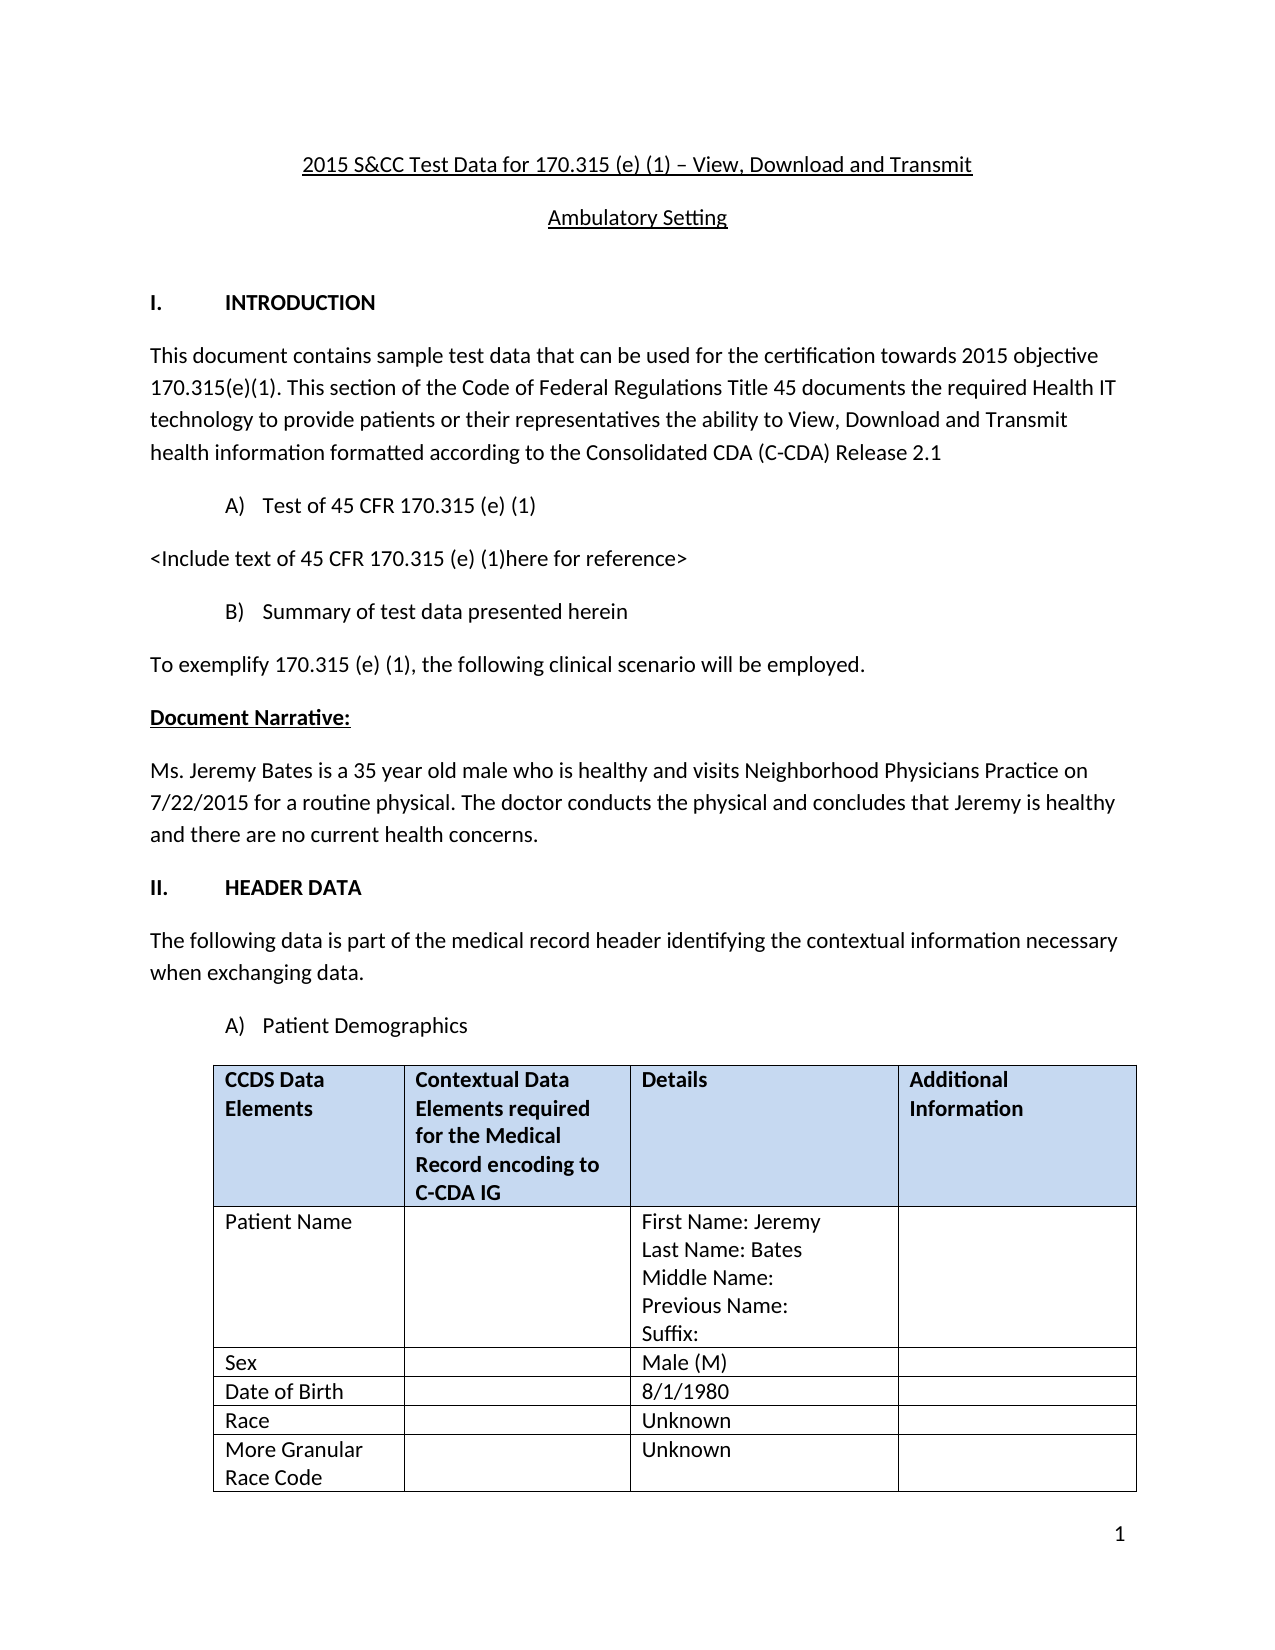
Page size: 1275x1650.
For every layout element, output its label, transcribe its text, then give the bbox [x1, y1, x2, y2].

text This document contains sample test data that can be used for the certification towards 2015 objective 170.315(e)(1). This section of the Code of Federal Regulations Title 45 documents the required Health IT technology to provide patients or their representatives the ability to View, Download and Transmit health information formatted according to the Consolidated CDA (C-CDA) Release 2.1 [150, 341, 1125, 466]
table_header Details [631, 1066, 898, 1206]
list Header Data [150, 873, 1125, 901]
table_cell [405, 1435, 630, 1491]
table_cell More Granular Race Code [214, 1435, 404, 1491]
text Ms. Jeremy Bates is a 35 year old male who is healthy and visits Neighborhood Physicians Practice on 7/22/2015 for a routine physical. The doctor conducts the physical and concludes that Jeremy is healthy and there are no current health concerns. [150, 756, 1125, 848]
table_header CCDS Data Elements [214, 1066, 404, 1206]
table_header Contextual Data Elements required for the Medical Record encoding to C-CDA IG [405, 1066, 630, 1206]
table_cell Sex [214, 1348, 404, 1376]
table_cell [405, 1348, 630, 1376]
list Test of 45 CFR 170.315 (e) (1) [225, 491, 1125, 519]
list Summary of test data presented herein [225, 597, 1125, 625]
table_cell [899, 1207, 1136, 1347]
table_cell [899, 1348, 1136, 1376]
table_cell [899, 1406, 1136, 1434]
text The following data is part of the medical record header identifying the contextual information necessary when exchanging data. [150, 926, 1125, 987]
table_cell Male (M) [631, 1348, 898, 1376]
text Ambulatory Setting [150, 203, 1125, 231]
text To exemplify 170.315 (e) (1), the following clinical scenario will be employed. [150, 650, 1125, 678]
table_cell First Name: Jeremy Last Name: Bates Middle Name: Previous Name: Suffix: [631, 1207, 898, 1347]
table_cell [405, 1207, 630, 1347]
table_cell Race [214, 1406, 404, 1434]
table_cell [405, 1406, 630, 1434]
list Patient Demographics [225, 1012, 1125, 1039]
text 2015 S&CC Test Data for 170.315 (e) (1) – View, Download and Transmit [150, 150, 1125, 178]
table_header Additional Information [899, 1066, 1136, 1206]
list Introduction [150, 288, 1125, 316]
table_cell [405, 1377, 630, 1405]
table_cell Unknown [631, 1435, 898, 1491]
table_cell 8/1/1980 [631, 1377, 898, 1405]
table_cell Unknown [631, 1406, 898, 1434]
table_cell Patient Name [214, 1207, 404, 1347]
text Document Narrative: [150, 703, 1125, 731]
table_cell Date of Birth [214, 1377, 404, 1405]
table_cell [899, 1435, 1136, 1491]
table_cell [899, 1377, 1136, 1405]
text <Include text of 45 CFR 170.315 (e) (1)here for reference> [150, 544, 1125, 572]
